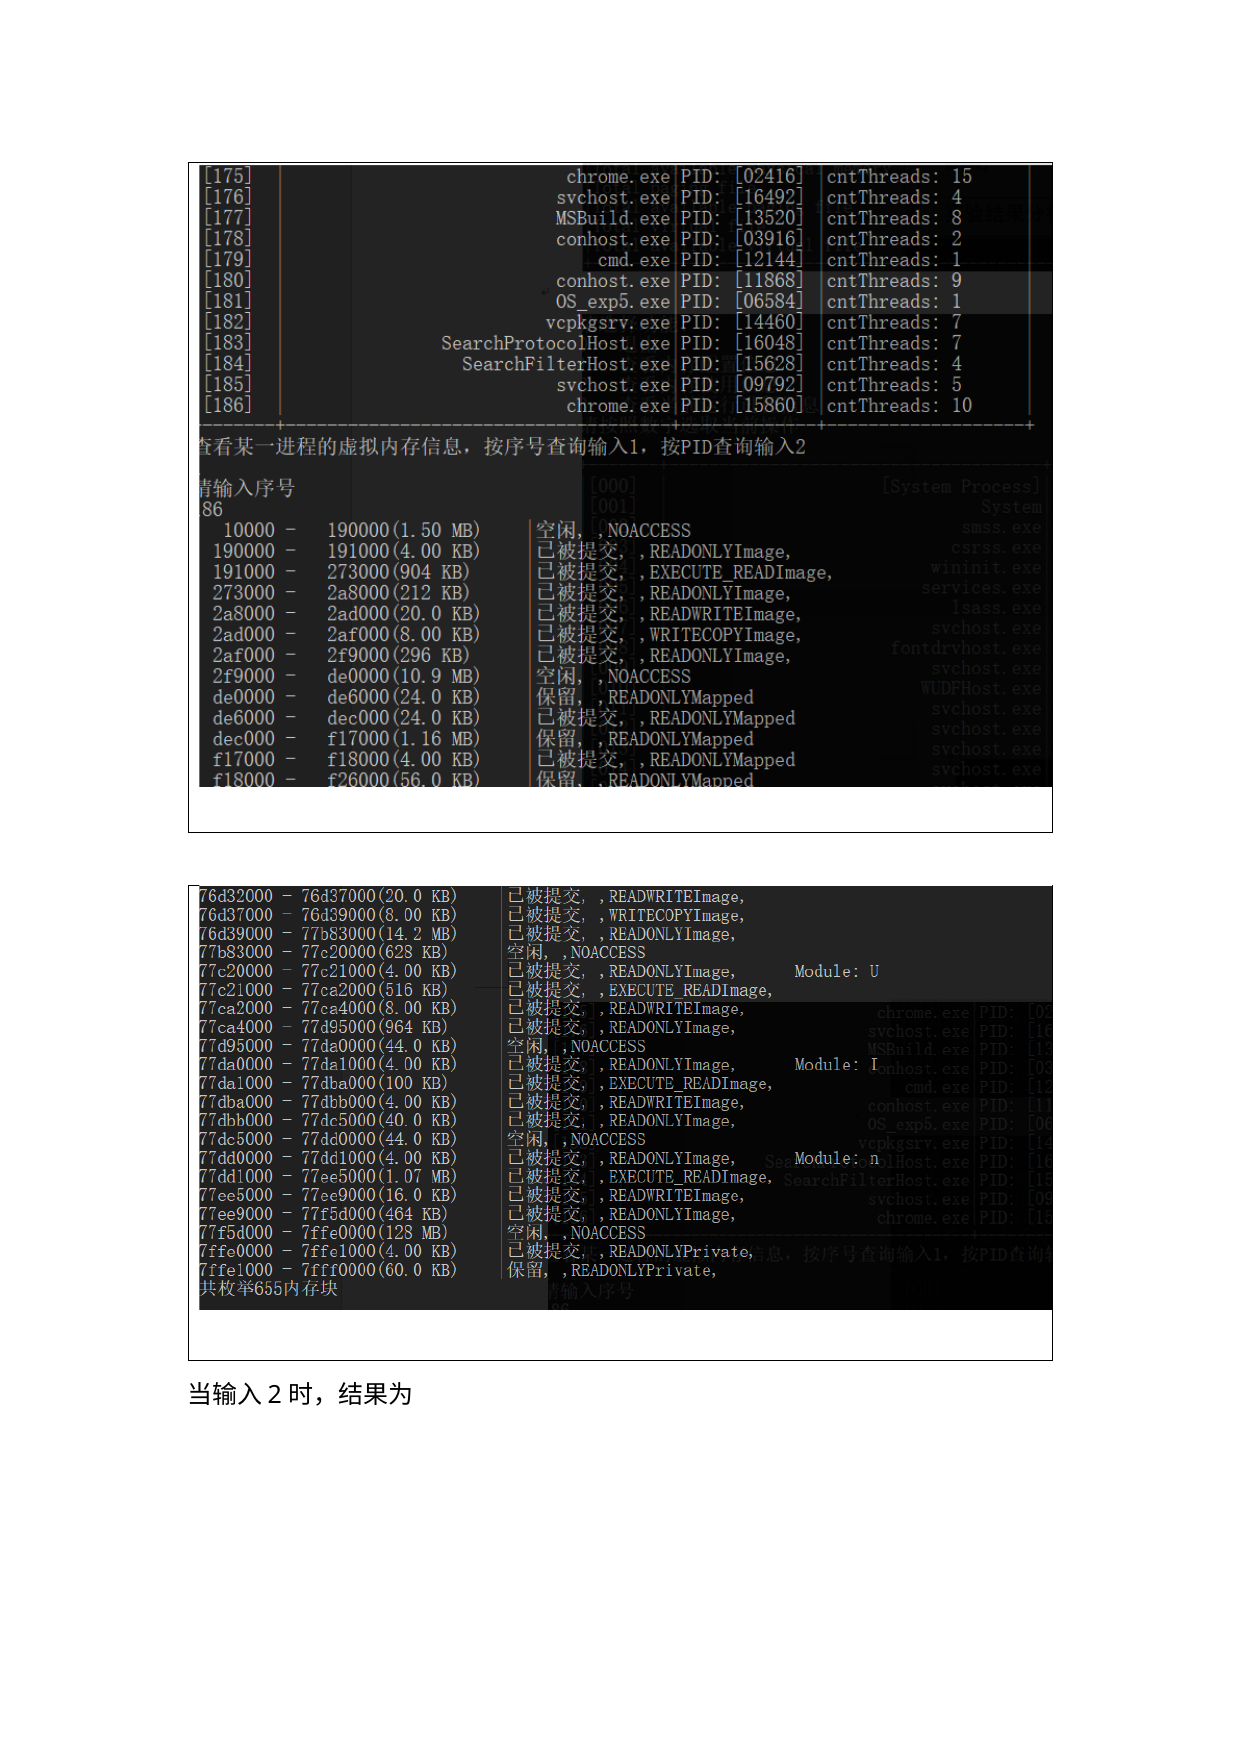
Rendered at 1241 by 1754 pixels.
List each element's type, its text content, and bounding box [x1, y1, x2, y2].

table_header [189, 886, 1052, 1359]
table_header [189, 163, 1052, 832]
picture [199, 163, 1053, 787]
picture [199, 885, 1053, 1310]
text 当输入2 时，结果为 [187, 1361, 1053, 1426]
